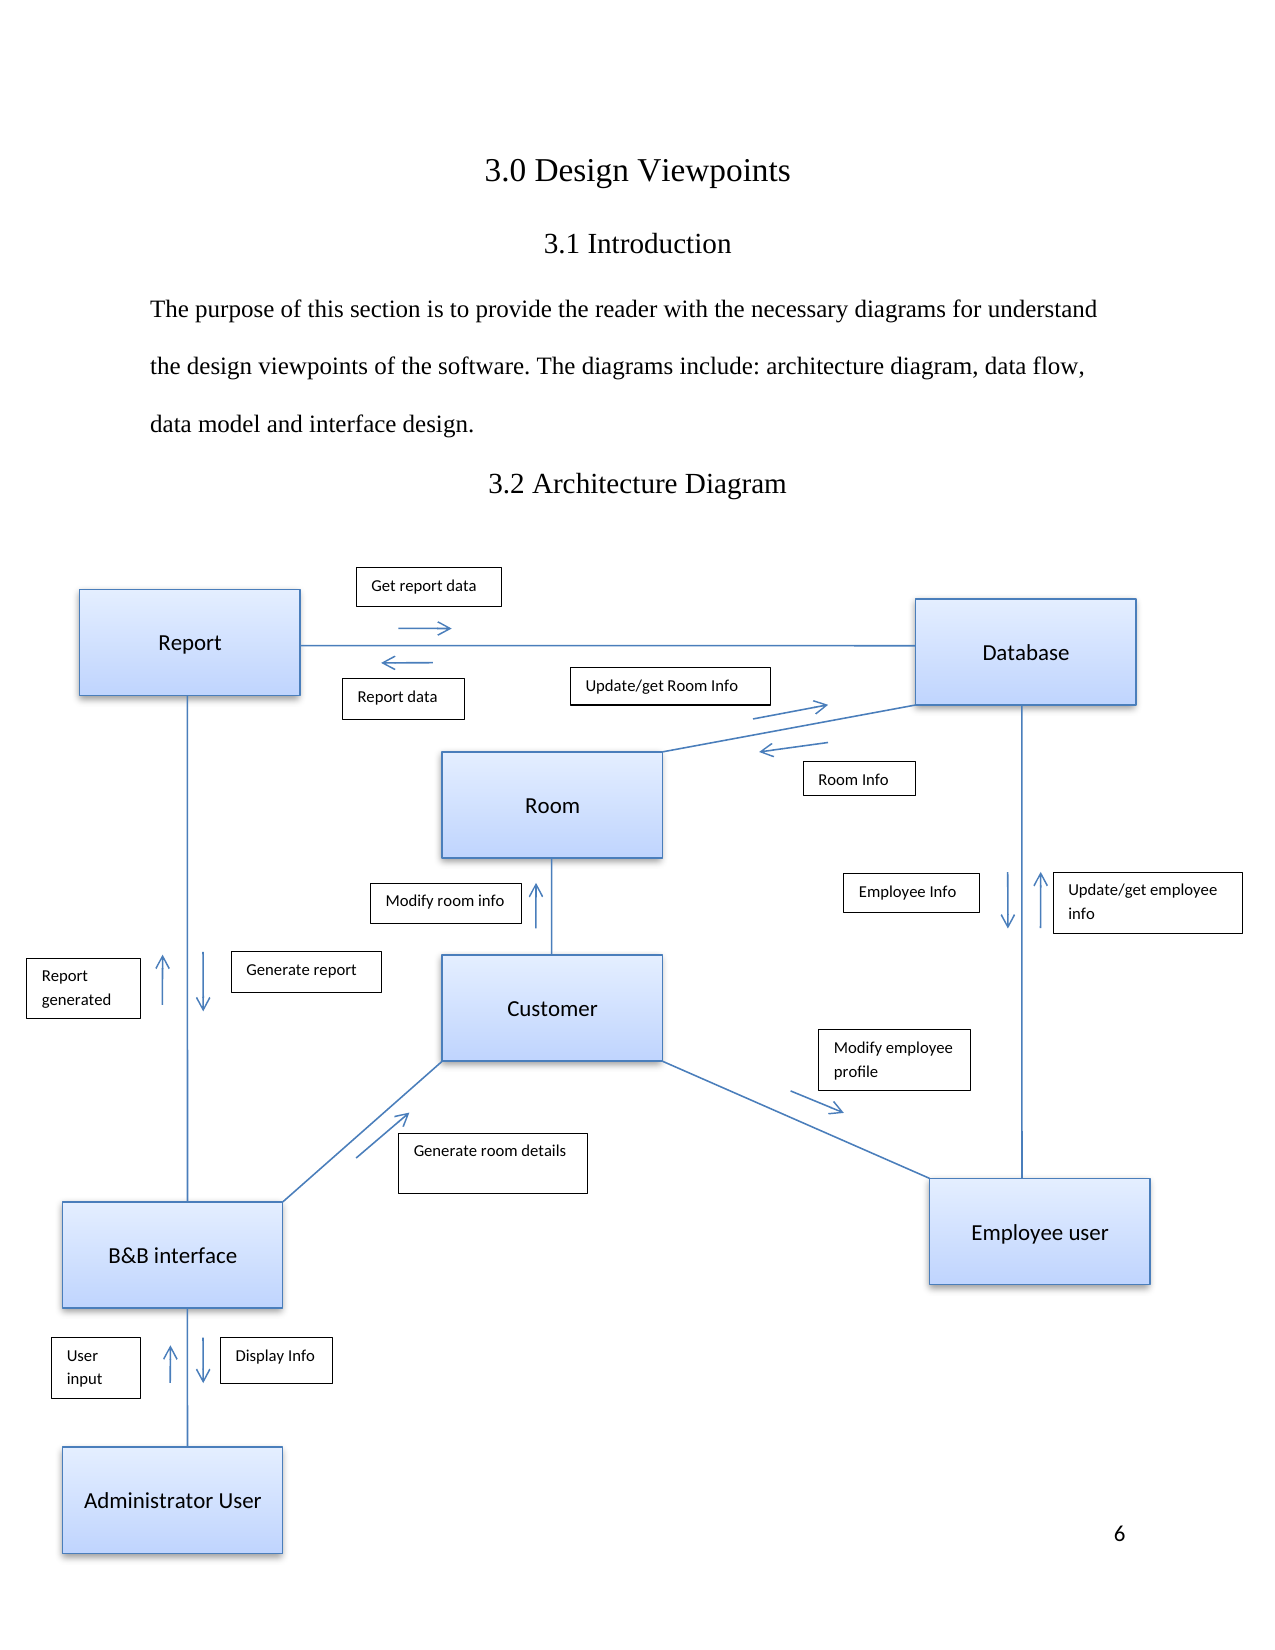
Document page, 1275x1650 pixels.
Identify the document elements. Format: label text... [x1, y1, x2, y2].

text 3.2 Architecture Diagram [150, 466, 1125, 500]
text 3.0 Design Viewpoints [150, 150, 1125, 188]
text 3.1 Introduction [150, 227, 1125, 260]
text The purpose of this section is to provide the reader with the necessary diagrams for understand the design viewpoints of the software. The diagrams include: architecture diagram, data flow, data model and interface design. [150, 294, 1125, 437]
